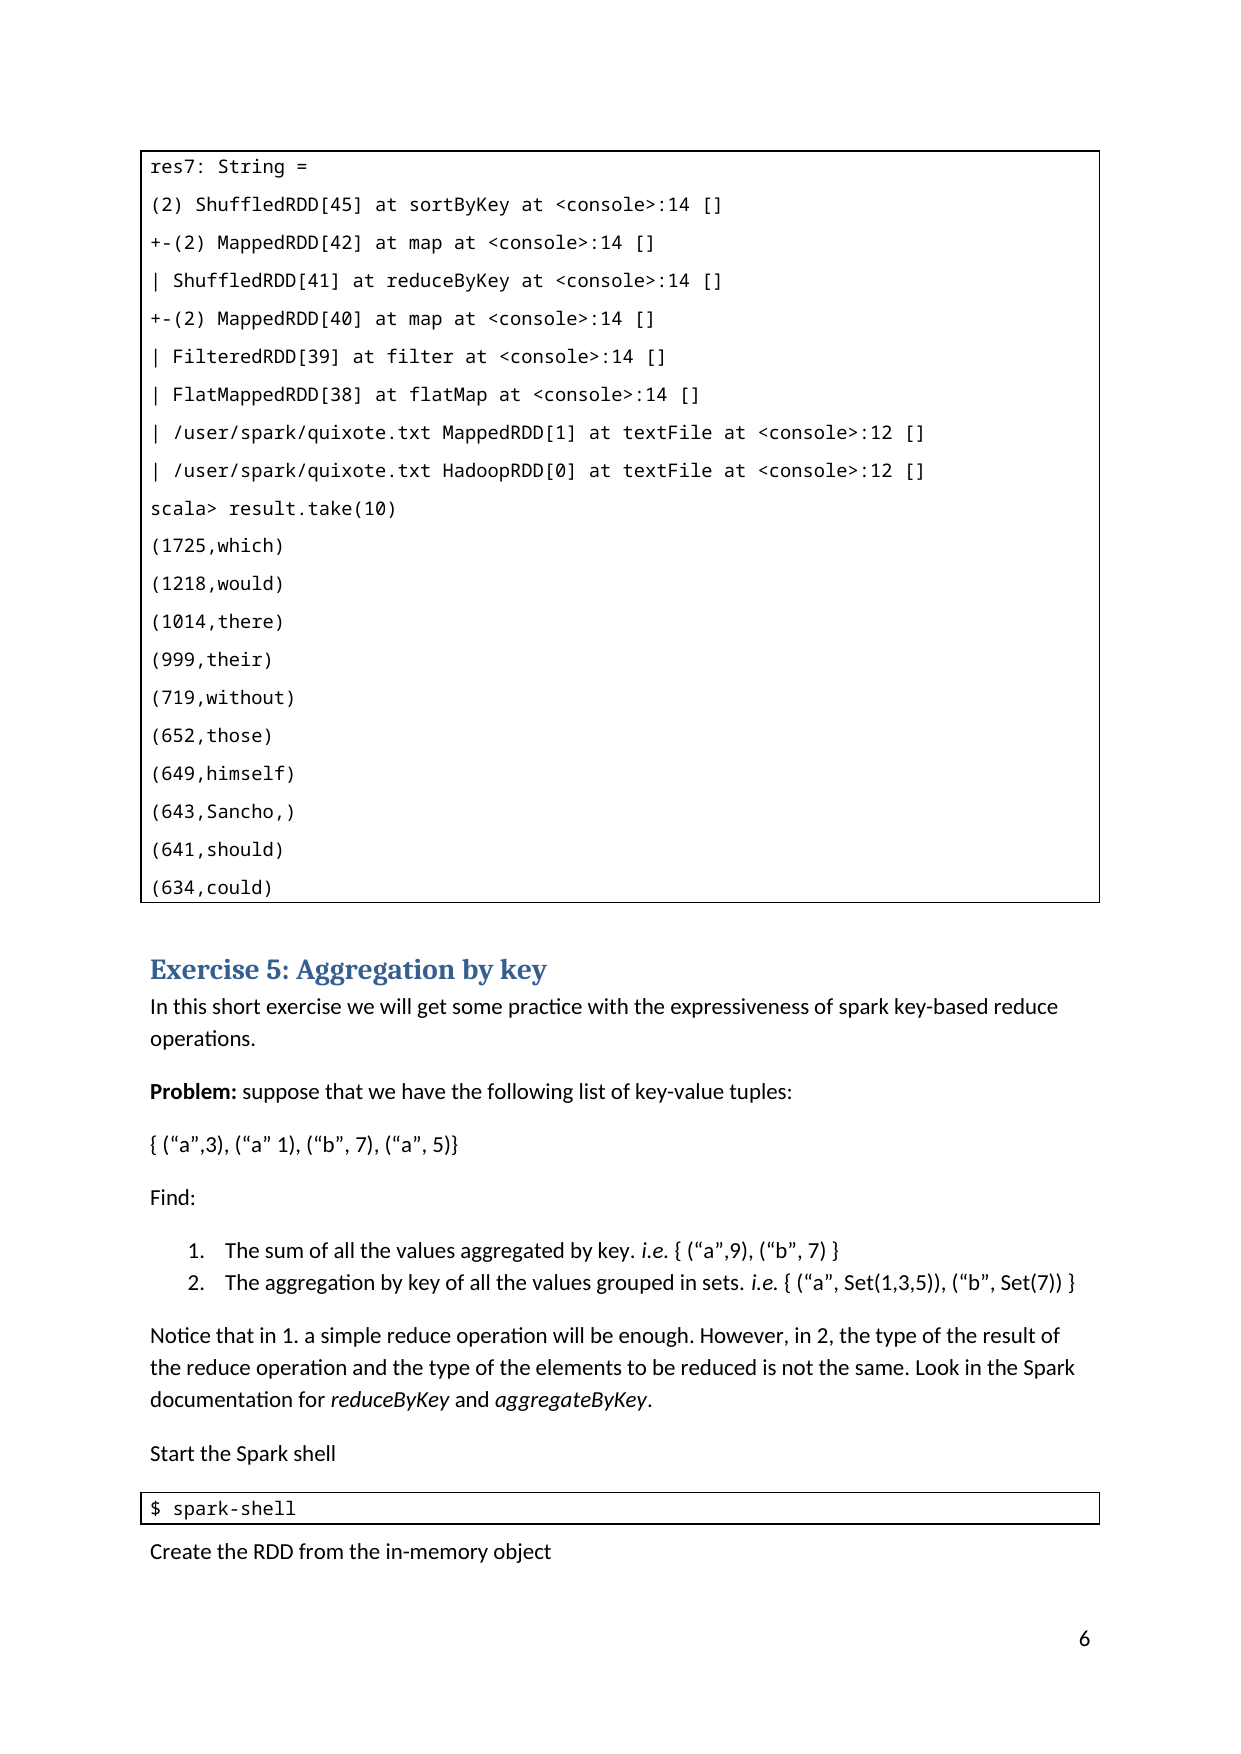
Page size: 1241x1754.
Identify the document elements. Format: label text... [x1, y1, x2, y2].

text | /user/spark/quixote.txt MappedRDD[1] at textFile at <console>:12 [] [142, 415, 1099, 444]
text In this short exercise we will get some practice with the expressiveness of spark key-based reduce operations. [150, 992, 1090, 1052]
text | /user/spark/quixote.txt HadoopRDD[0] at textFile at <console>:12 [] [142, 453, 1099, 482]
text Notice that in 1. a simple reduce operation will be enough. However, in 2, the type of the result of the reduce operation and the type of the elements to be reduced is not the same. Look in the Spark documentation for reduceByKey and aggregateByKey. [150, 1321, 1090, 1414]
text (649,himself) [142, 757, 1099, 786]
text Start the Spark shell [150, 1439, 1090, 1467]
text (641,should) [142, 832, 1099, 862]
text (2) ShuffledRDD[45] at sortByKey at <console>:14 [] [142, 188, 1099, 217]
text (1014,there) [142, 605, 1099, 634]
text (634,could) [142, 870, 1099, 902]
text $ spark-shell [142, 1493, 1099, 1523]
text (652,those) [142, 719, 1099, 748]
text (643,Sancho,) [142, 794, 1099, 824]
text +-(2) MappedRDD[42] at map at <console>:14 [] [142, 226, 1099, 255]
text (1218,would) [142, 567, 1099, 596]
text (719,without) [142, 681, 1099, 710]
text Create the RDD from the in-memory object [150, 1537, 1090, 1565]
text | FilteredRDD[39] at filter at <console>:14 [] [142, 339, 1099, 369]
subtitle Exercise 5: Aggregation by key [150, 953, 1090, 987]
list The aggregation by key of all the values grouped in sets. i.e. { (“a”, Set(1,3,5)), (“b”, Set(7)) } [187, 1268, 1090, 1296]
text Find: [150, 1183, 1090, 1211]
text res7: String = [142, 152, 1099, 179]
text Problem: suppose that we have the following list of key-value tuples: [150, 1077, 1090, 1105]
text { (“a”,3), (“a” 1), (“b”, 7), (“a”, 5)} [150, 1130, 1090, 1158]
text scala> result.take(10) [142, 491, 1099, 520]
text | FlatMappedRDD[38] at flatMap at <console>:14 [] [142, 377, 1099, 407]
text +-(2) MappedRDD[40] at map at <console>:14 [] [142, 302, 1099, 331]
list The sum of all the values aggregated by key. i.e. { (“a”,9), (“b”, 7) } [187, 1236, 1090, 1264]
text (999,their) [142, 643, 1099, 672]
text (1725,which) [142, 529, 1099, 558]
text | ShuffledRDD[41] at reduceByKey at <console>:14 [] [142, 264, 1099, 293]
